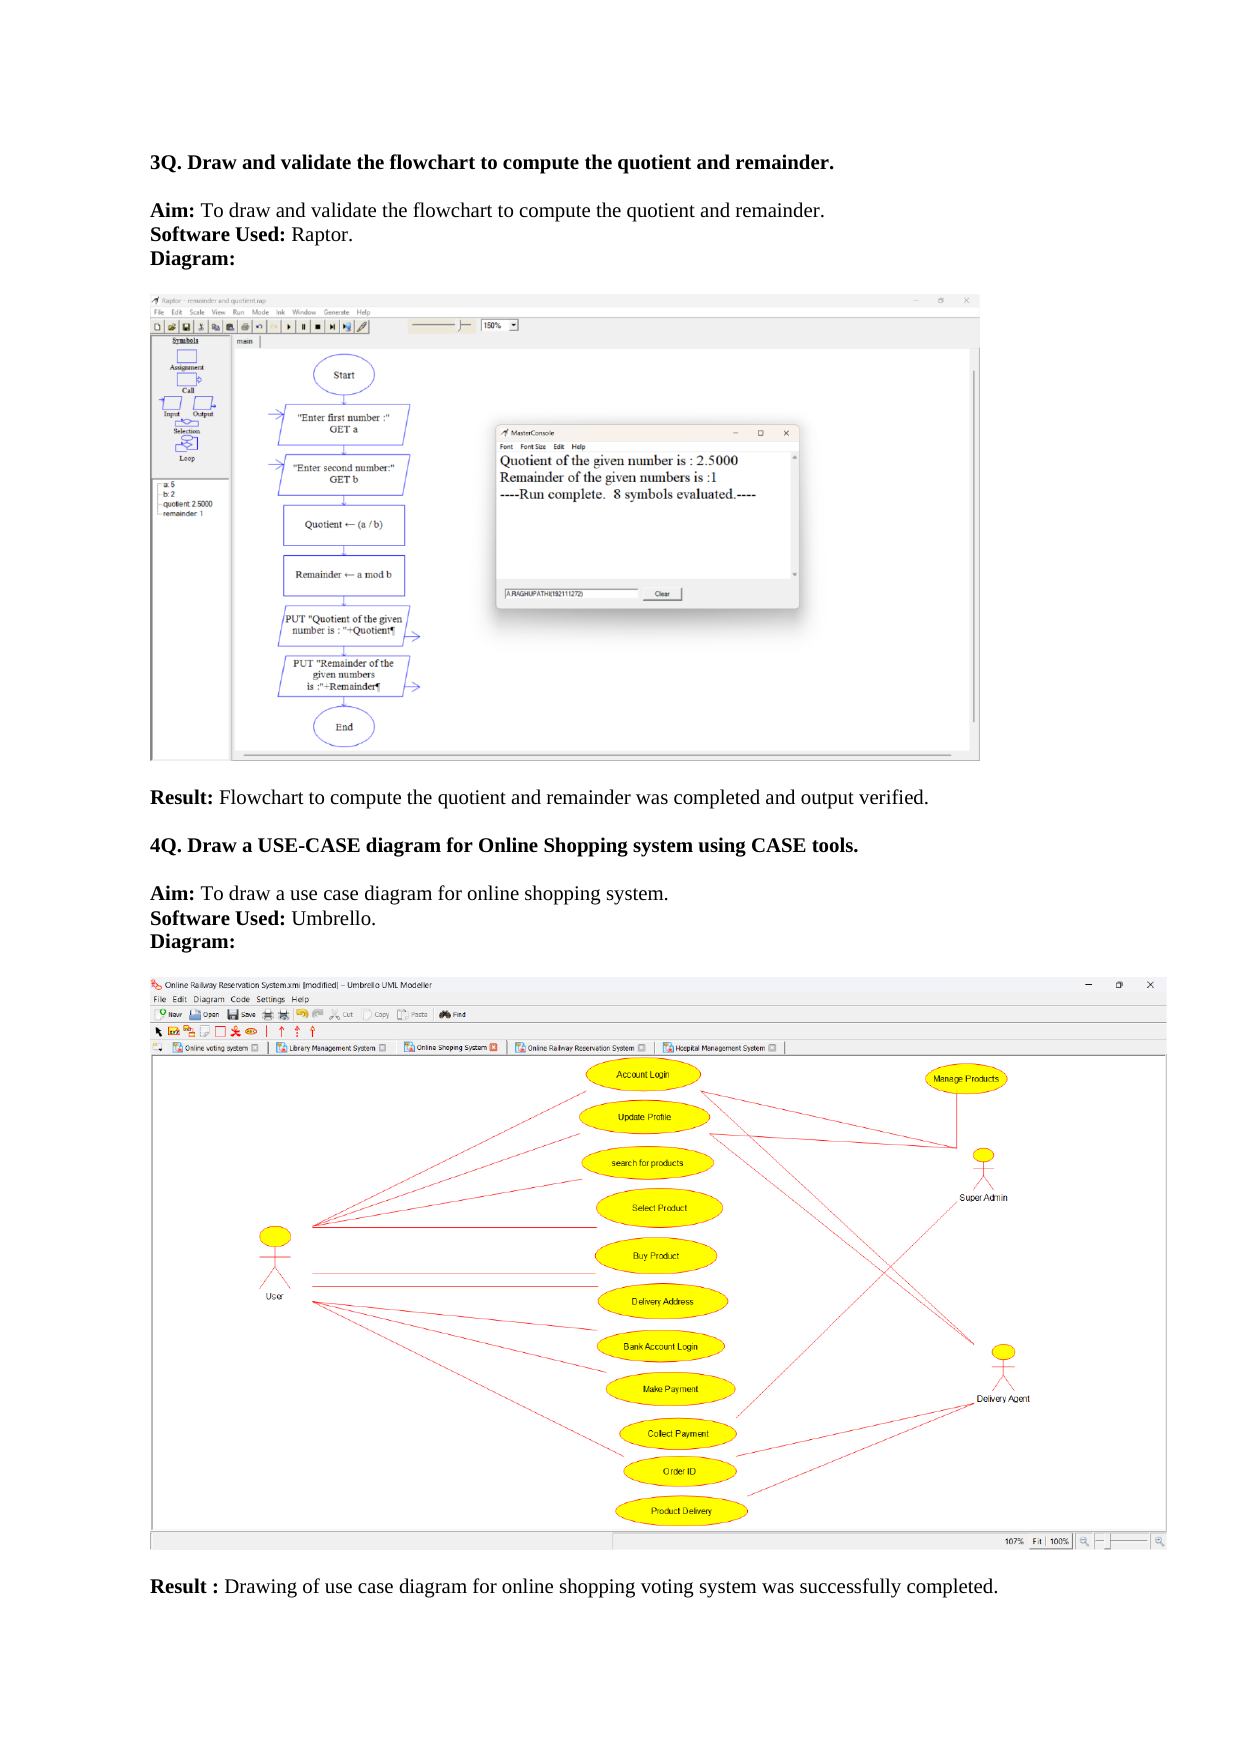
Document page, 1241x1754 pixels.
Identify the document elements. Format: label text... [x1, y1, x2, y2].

picture [150, 294, 980, 761]
text Aim: To draw and validate the flowchart to compute the quotient and remainder. [150, 198, 1090, 222]
text Aim: To draw a use case diagram for online shopping system. [150, 881, 1090, 905]
picture [150, 977, 1167, 1550]
text Software Used: Umbrello. [150, 905, 1090, 929]
text Diagram: [150, 929, 1090, 953]
text Diagram: [150, 246, 1090, 270]
text Result : Drawing of use case diagram for online shopping voting system was successfully completed. [150, 1574, 1090, 1598]
text Software Used: Raptor. [150, 222, 1090, 246]
text Result: Flowchart to compute the quotient and remainder was completed and output verified. [150, 785, 1090, 809]
text 3Q. Draw and validate the flowchart to compute the quotient and remainder. [150, 150, 1090, 174]
text 4Q. Draw a USE-CASE diagram for Online Shopping system using CASE tools. [150, 833, 1090, 857]
